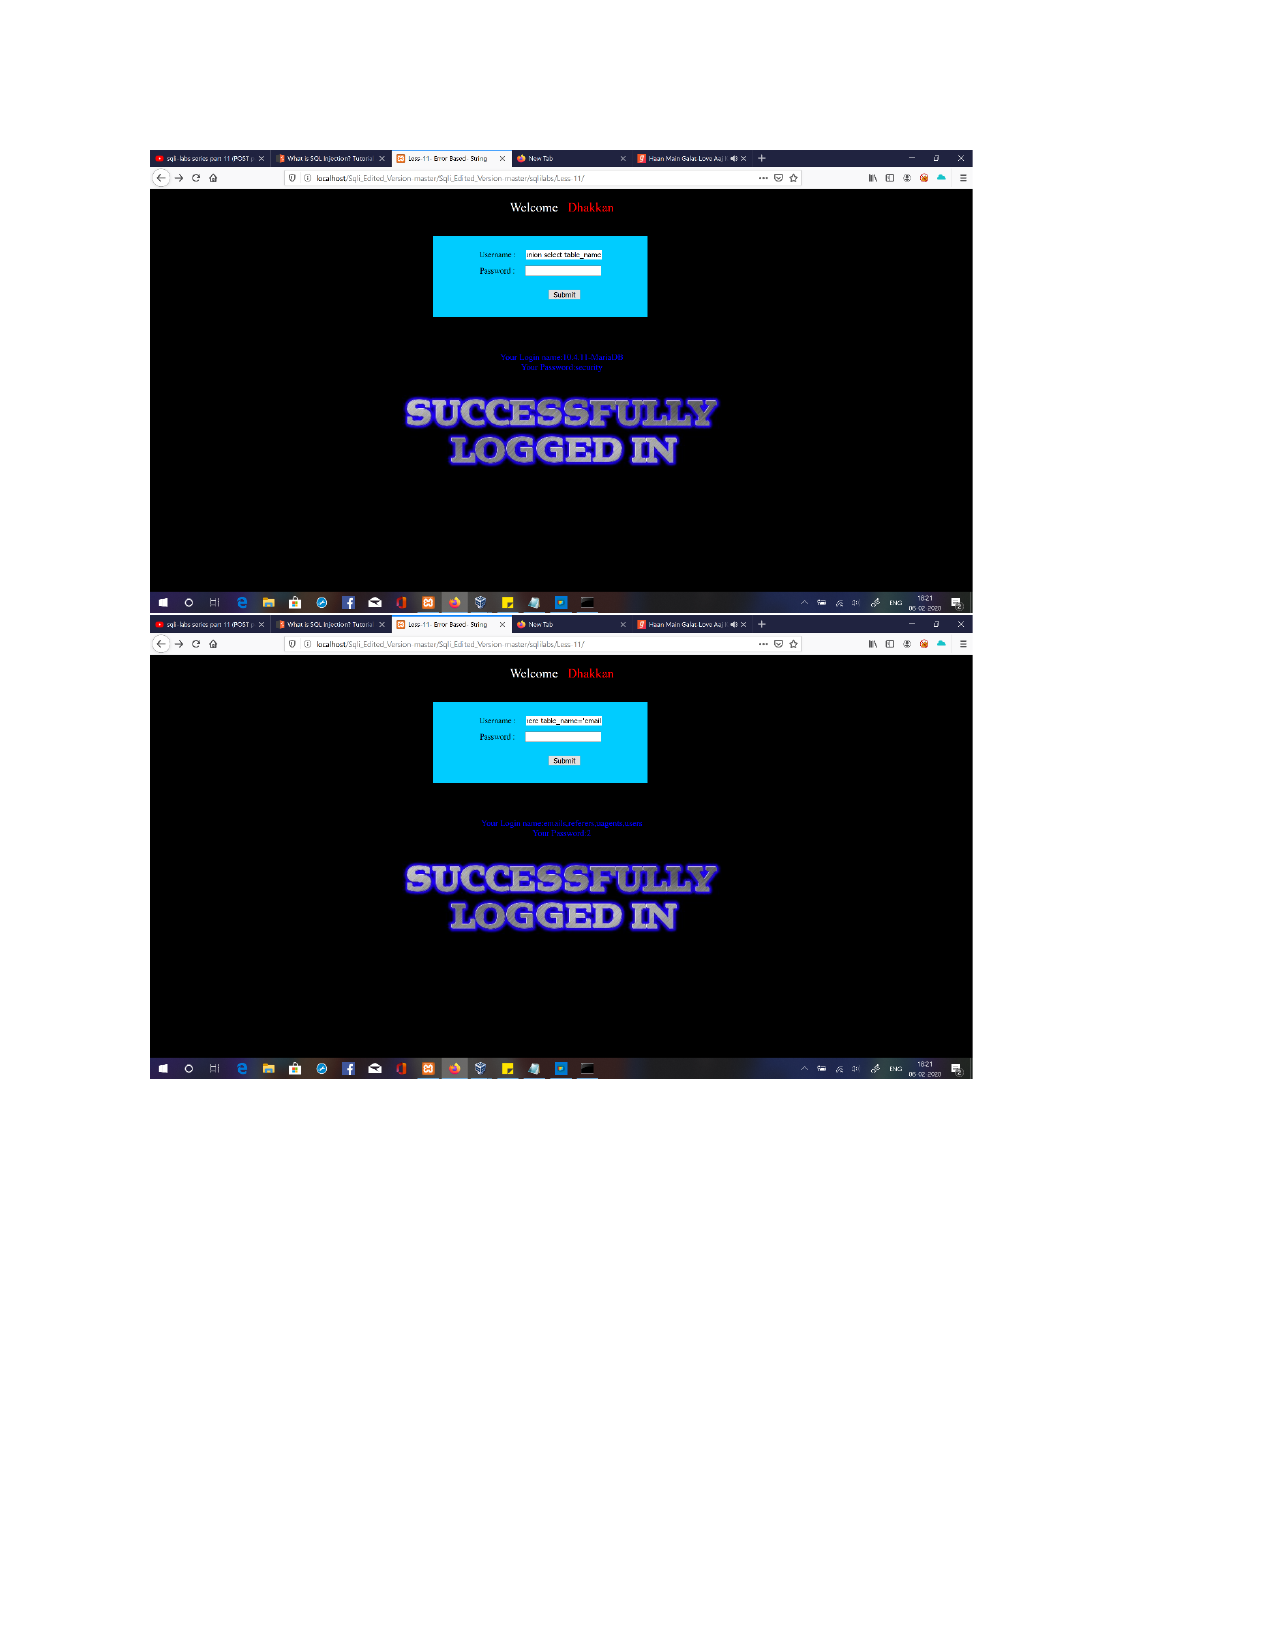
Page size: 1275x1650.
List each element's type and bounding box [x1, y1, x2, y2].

picture [150, 615, 973, 1079]
picture [150, 150, 973, 613]
